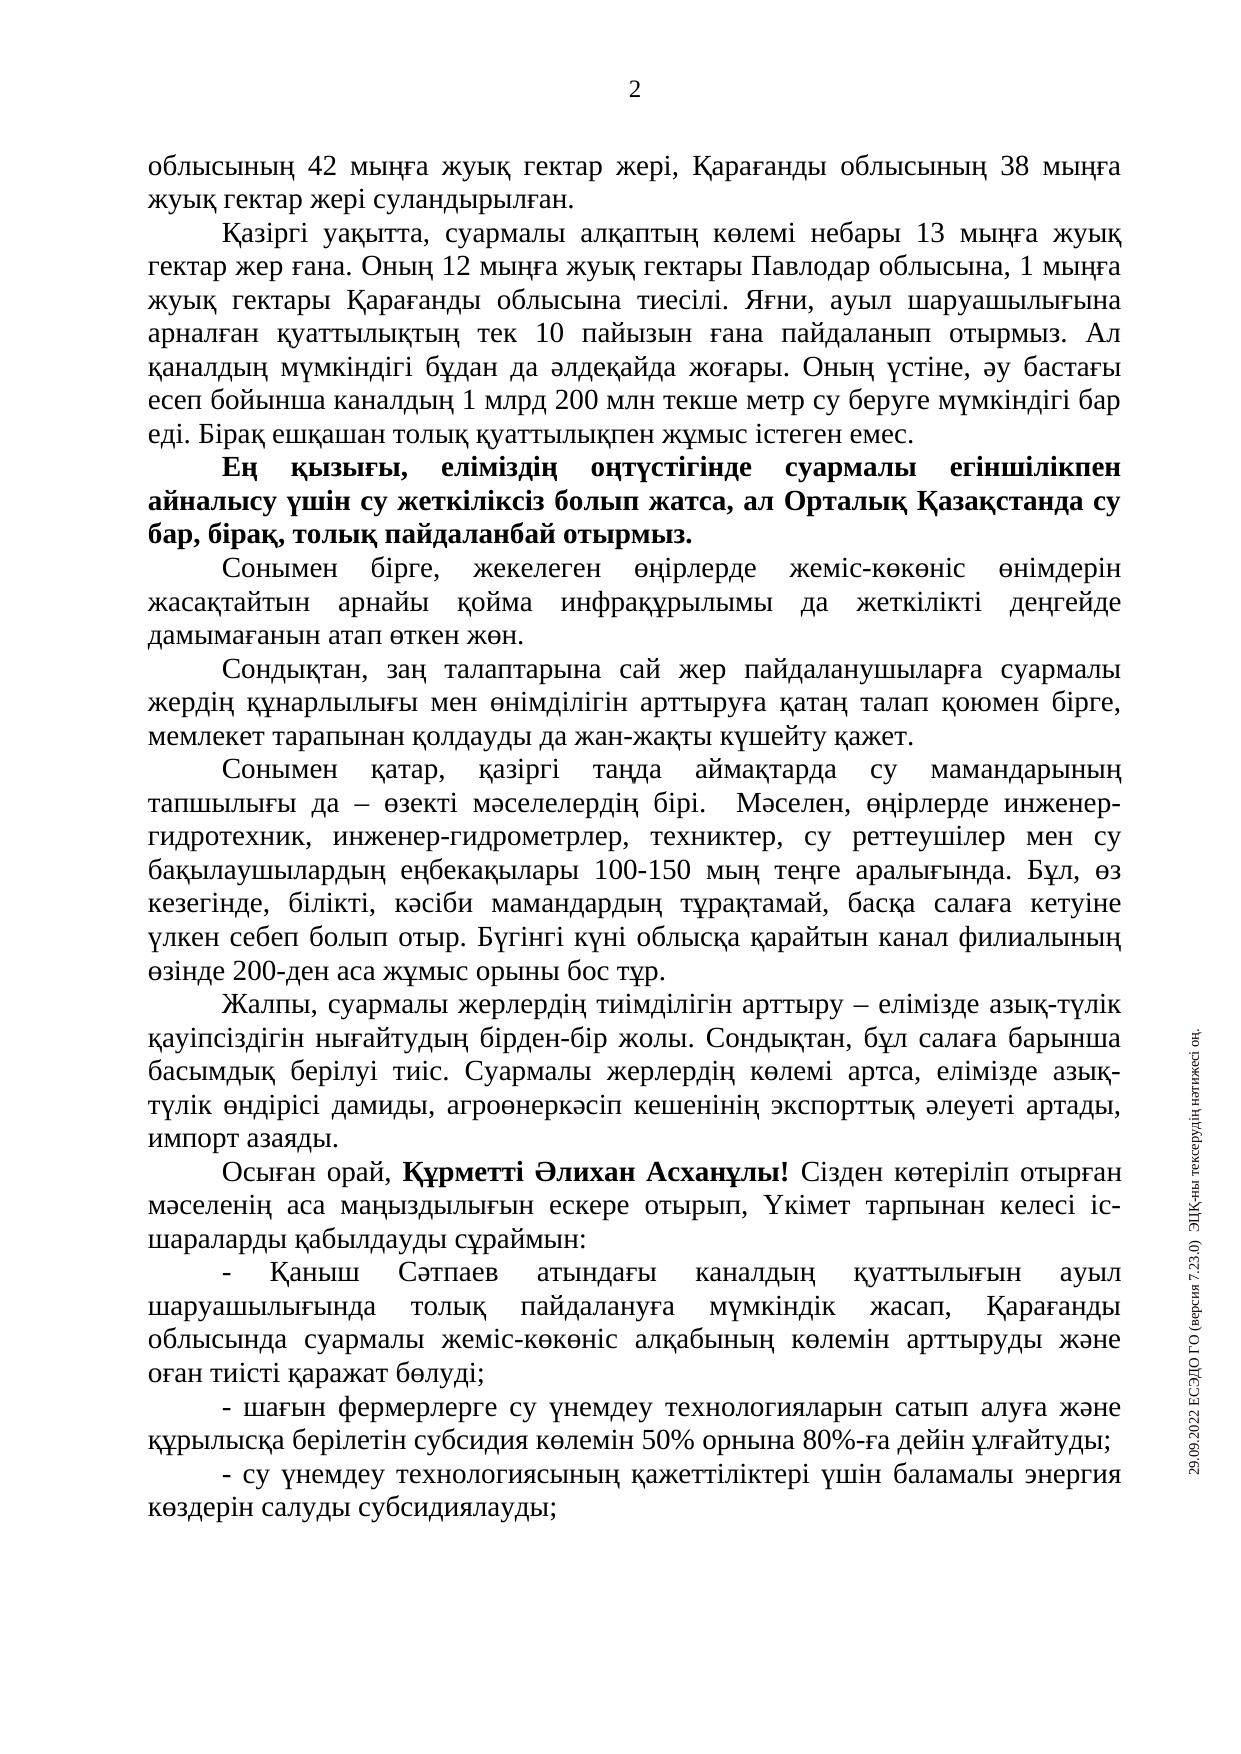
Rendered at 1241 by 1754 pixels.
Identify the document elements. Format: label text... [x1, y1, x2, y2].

text Осыған орай, Құрметті Әлихан Асханұлы! Сізден көтеріліп отырған мәселенің аса маңыздылығын ескере отырып, Үкімет тарпынан келесі іс-шараларды қабылдауды сұраймын: [148, 1154, 1122, 1254]
text Сондықтан, заң талаптарына сай жер пайдаланушыларға суармалы жердің құнарлылығы мен өнімділігін арттыруға қатаң талап қоюмен бірге, мемлекет тарапынан қолдауды да жан-жақты күшейту қажет. [148, 651, 1122, 751]
text Ең қызығы, еліміздің оңтүстігінде суармалы егіншілікпен айналысу үшін су жеткіліксіз болып жатса, ал Орталық Қазақстанда су бар, бірақ, толық пайдаланбай отырмыз. [148, 449, 1122, 550]
text Сонымен бірге, жекелеген өңірлерде жеміс-көкөніс өнімдерін жасақтайтын арнайы қойма инфрақұрылымы да жеткілікті деңгейде дамымағанын атап өткен жөн. [148, 550, 1122, 651]
text - шағын фермерлерге су үнемдеу технологияларын сатып алуға және құрылысқа берілетін субсидия көлемін 50% орнына 80%-ға дейін ұлғайтуды; [148, 1389, 1122, 1456]
text Қазіргі уақытта, суармалы алқаптың көлемі небары 13 мыңға жуық гектар жер ғана. Оның 12 мыңға жуық гектары Павлодар облысына, 1 мыңға жуық гектары Қарағанды облысына тиесілі. Яғни, ауыл шаруашылығына арналған қуаттылықтың тек 10 пайызын ғана пайдаланып отырмыз. Ал қаналдың мүмкіндігі бұдан да әлдеқайда жоғары. Оның үстіне, әу бастағы есеп бойынша каналдың 1 млрд 200 млн текше метр су беруге мүмкіндігі бар еді. Бірақ ешқашан толық қуаттылықпен жұмыс істеген емес. [148, 215, 1122, 449]
text - Қаныш Сәтпаев атындағы каналдың қуаттылығын ауыл шаруашылығында толық пайдалануға мүмкіндік жасап, Қарағанды облысында суармалы жеміс-көкөніс алқабының көлемін арттыруды және оған тиісті қаражат бөлуді; [148, 1254, 1122, 1389]
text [148, 148, 1122, 215]
text Сонымен қатар, қазіргі таңда аймақтарда су мамандарының тапшылығы да – өзекті мәселелердің бірі. Мәселен, өңірлерде инженер-гидротехник, инженер-гидрометрлер, техниктер, су реттеушілер мен су бақылаушылардың еңбекақылары 100-150 мың теңге аралығында. Бұл, өз кезегінде, білікті, кәсіби мамандардың тұрақтамай, басқа салаға кетуіне үлкен себеп болып отыр. Бүгінгі күні облысқа қарайтын канал филиалының өзінде 200-ден аса жұмыс орыны бос тұр. [148, 751, 1122, 986]
text - су үнемдеу технологиясының қажеттіліктері үшін баламалы энергия көздерін салуды субсидиялауды; [148, 1456, 1122, 1523]
text Жалпы, суармалы жерлердің тиімділігін арттыру – елімізде азық-түлік қауіпсіздігін нығайтудың бірден-бір жолы. Сондықтан, бұл салаға барынша басымдық берілуі тиіс. Суармалы жерлердің көлемі артса, елімізде азық-түлік өндірісі дамиды, агроөнеркәсіп кешенінің экспорттық әлеуеті артады, импорт азаяды. [148, 986, 1122, 1154]
